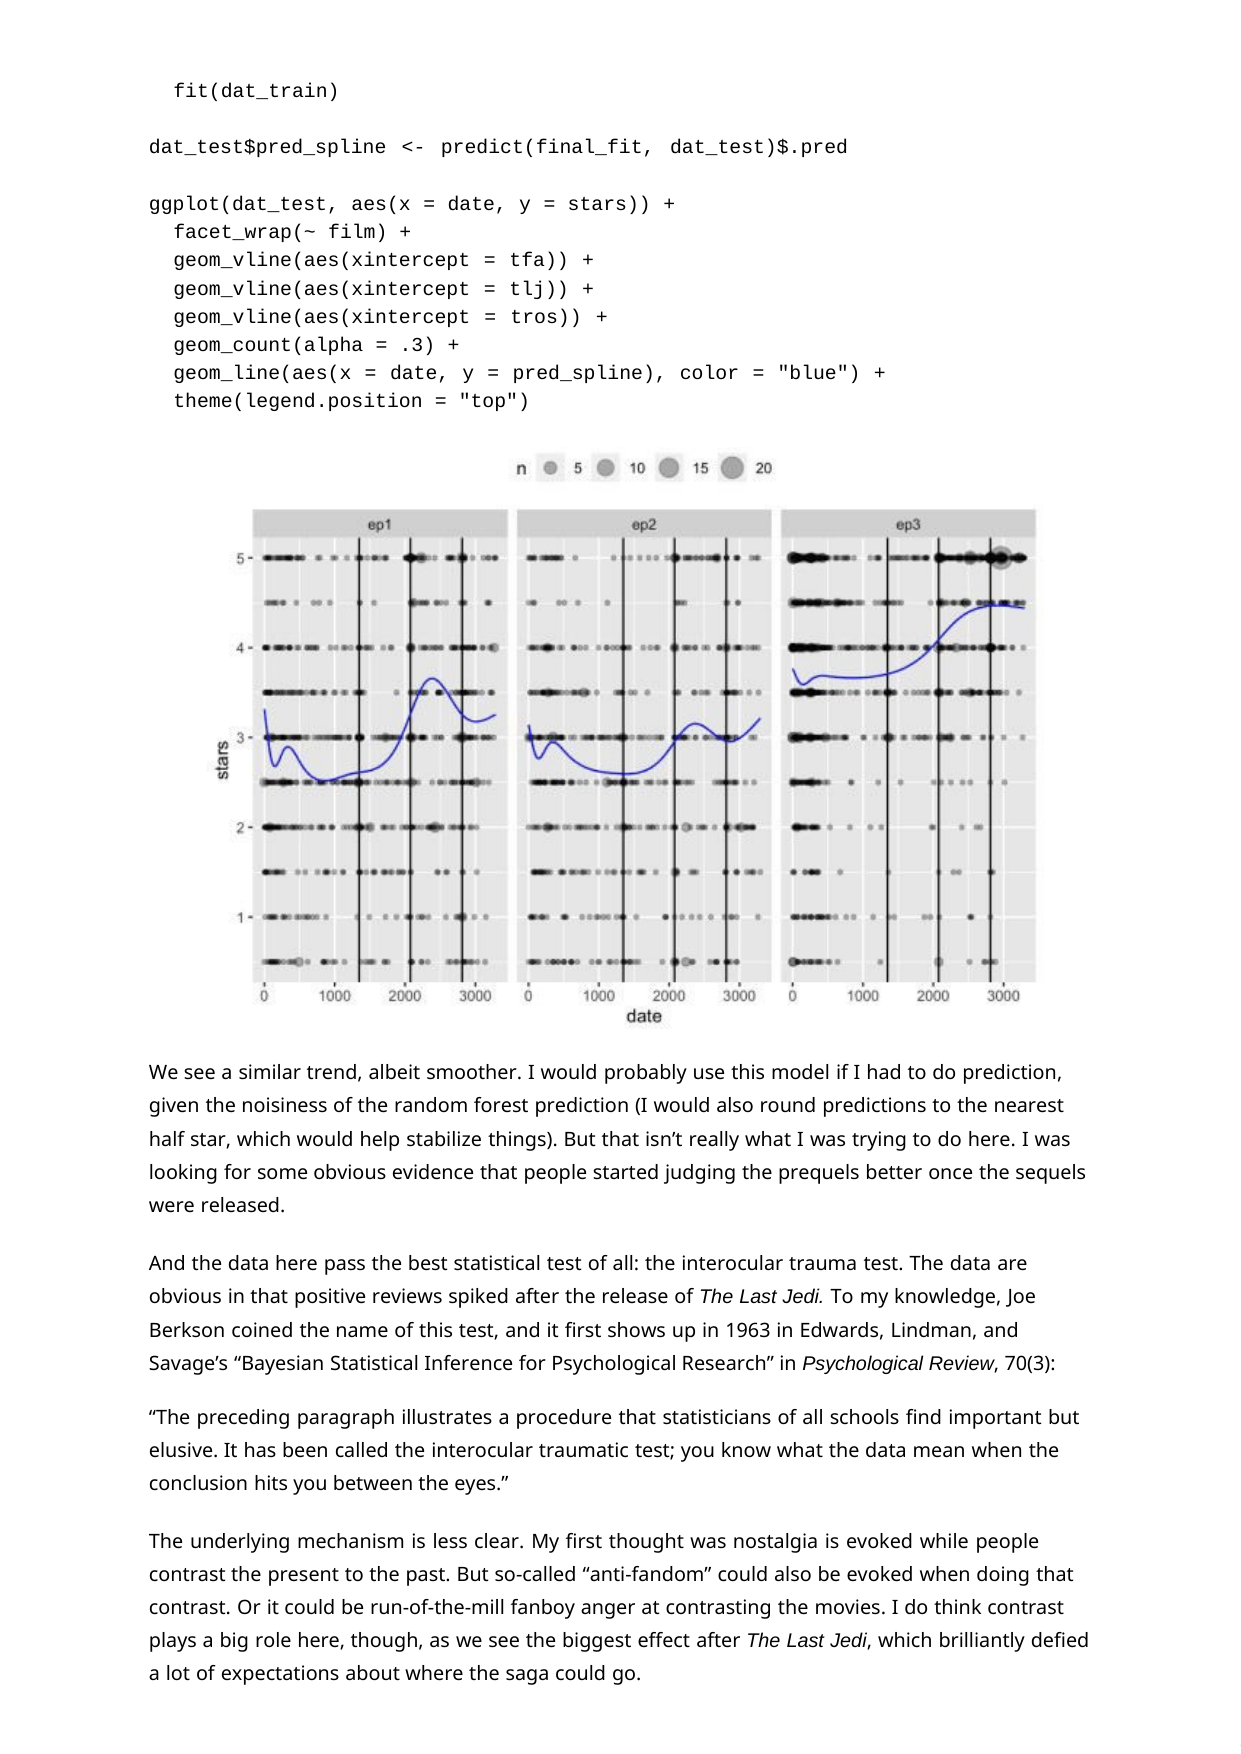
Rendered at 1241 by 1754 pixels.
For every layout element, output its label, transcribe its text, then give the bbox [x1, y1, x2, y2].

text And the data here pass the best statistical test of all: the interocular trauma test. The data are obvious in that positive reviews spiked after the release of The Last Jedi. To my knowledge, Joe Berkson coined the name of this test, and it first shows up in 1963 in Edwards, Lindman, and Savage’s “Bayesian Statistical Inference for Psychological Research” in Psychological Review, 70(3): [149, 1249, 1096, 1377]
text dat_test$pred_spline <- predict(final_fit, dat_test)$.pred ggplot(dat_test, aes(x = date, y = stars)) + [149, 103, 938, 216]
text “The preceding paragraph illustrates a procedure that statisticians of all schools find important but elusive. It has been called the interocular traumatic test; you know what the data mean when the conclusion hits you between the eyes.” [149, 1403, 1096, 1496]
text fit(dat_train) [173, 81, 1109, 103]
text geom_line(aes(x = date, y = pred_spline), color = "blue") + theme(legend.position = "top") [173, 363, 1109, 413]
picture [206, 447, 1044, 1029]
text We see a similar trend, albeit smoother. I would probably use this model if I had to do prediction, given the noisiness of the random forest prediction (I would also round predictions to the nearest half star, which would help stabilize things). But that isn’t really what I was trying to do here. I was looking for some obvious evidence that people started judging the prequels better once the sequels were released. [149, 1059, 1097, 1218]
text The underlying mechanism is less clear. My first thought was nostalgia is evoked while people contrast the present to the past. But so-called “anti-fandom” could also be evoked when doing that contrast. Or it could be run-of-the-mill fanboy anger at contrasting the movies. I do think contrast plays a big role here, though, as we see the biggest effect after The Last Jedi, which brilliantly defied a lot of expectations about where the saga could go. [149, 1527, 1095, 1686]
text facet_wrap(~ film) + geom_vline(aes(xintercept = tfa)) + geom_vline(aes(xintercept = tlj)) + geom_vline(aes(xintercept = tros)) + geom_count(alpha = .3) + [173, 222, 705, 357]
